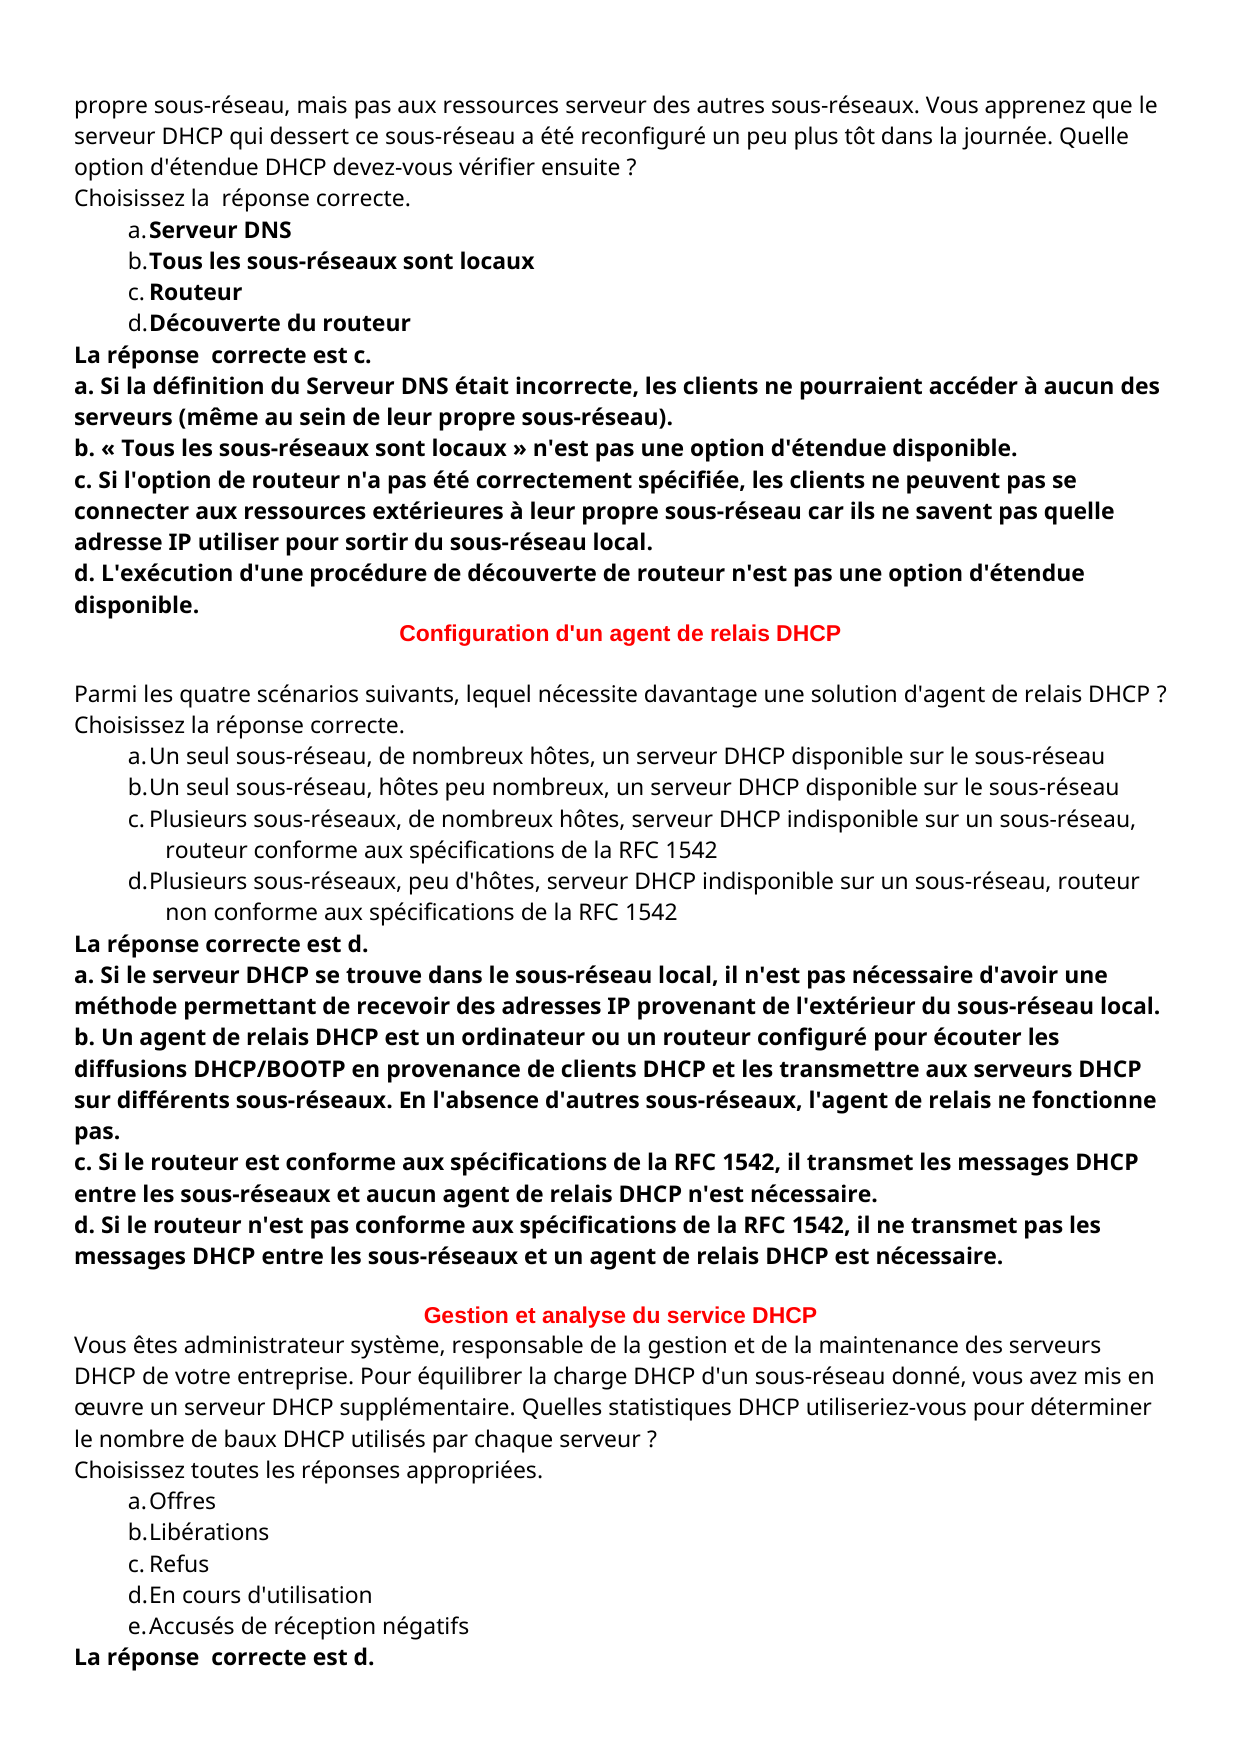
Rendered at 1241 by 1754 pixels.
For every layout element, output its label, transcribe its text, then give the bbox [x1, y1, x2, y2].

text b. Un agent de relais DHCP est un ordinateur ou un routeur configuré pour écouter les diffusions DHCP/BOOTP en provenance de clients DHCP et les transmettre aux serveurs DHCP sur différents sous-réseaux. En l'absence d'autres sous-réseaux, l'agent de relais ne fonctionne pas. [74, 1021, 1167, 1146]
text Choisissez la réponse correcte. [74, 182, 1167, 214]
text La réponse correcte est c. [74, 339, 1167, 370]
text a. Si la définition du Serveur DNS était incorrecte, les clients ne pourraient accéder à aucun des serveurs (même au sein de leur propre sous-réseau). [74, 370, 1167, 432]
list Plusieurs sous-réseaux, peu d'hôtes, serveur DHCP indisponible sur un sous-réseau, routeur non conforme aux spécifications de la RFC 1542 [128, 865, 1167, 927]
text c. Si le routeur est conforme aux spécifications de la RFC 1542, il transmet les messages DHCP entre les sous-réseaux et aucun agent de relais DHCP n'est nécessaire. [74, 1146, 1167, 1209]
text c. Si l'option de routeur n'a pas été correctement spécifiée, les clients ne peuvent pas se connecter aux ressources extérieures à leur propre sous-réseau car ils ne savent pas quelle adresse IP utiliser pour sortir du sous-réseau local. [74, 464, 1167, 557]
text d. Si le routeur n'est pas conforme aux spécifications de la RFC 1542, il ne transmet pas les messages DHCP entre les sous-réseaux et un agent de relais DHCP est nécessaire. [74, 1209, 1167, 1271]
text a. Si le serveur DHCP se trouve dans le sous-réseau local, il n'est pas nécessaire d'avoir une méthode permettant de recevoir des adresses IP provenant de l'extérieur du sous-réseau local. [74, 959, 1167, 1021]
list Serveur DNS [128, 214, 1167, 245]
list Tous les sous-réseaux sont locaux [128, 245, 1167, 276]
text Choisissez toutes les réponses appropriées. [74, 1454, 1167, 1485]
list Un seul sous-réseau, de nombreux hôtes, un serveur DHCP disponible sur le sous-réseau [128, 740, 1167, 771]
list Découverte du routeur [128, 307, 1167, 339]
text Configuration d'un agent de relais DHCP [74, 620, 1167, 646]
text Gestion et analyse du service DHCP [74, 1271, 1167, 1329]
list Accusés de réception négatifs [128, 1610, 1167, 1641]
list Refus [128, 1548, 1167, 1579]
text La réponse correcte est d. [74, 1641, 1167, 1673]
list Routeur [128, 276, 1167, 307]
list Plusieurs sous-réseaux, de nombreux hôtes, serveur DHCP indisponible sur un sous-réseau, routeur conforme aux spécifications de la RFC 1542 [128, 802, 1167, 865]
text Choisissez la réponse correcte. [74, 709, 1167, 740]
text b. « Tous les sous-réseaux sont locaux » n'est pas une option d'étendue disponible. [74, 432, 1167, 464]
text La réponse correcte est d. [74, 927, 1167, 959]
text Vous êtes administrateur système, responsable de la gestion et de la maintenance des serveurs DHCP de votre entreprise. Pour équilibrer la charge DHCP d'un sous-réseau donné, vous avez mis en œuvre un serveur DHCP supplémentaire. Quelles statistiques DHCP utiliseriez-vous pour déterminer le nombre de baux DHCP utilisés par chaque serveur ? [74, 1329, 1167, 1454]
list Offres [128, 1485, 1167, 1516]
text d. L'exécution d'une procédure de découverte de routeur n'est pas une option d'étendue disponible. [74, 557, 1167, 620]
list Un seul sous-réseau, hôtes peu nombreux, un serveur DHCP disponible sur le sous-réseau [128, 771, 1167, 802]
list En cours d'utilisation [128, 1579, 1167, 1610]
list Libérations [128, 1516, 1167, 1548]
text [74, 89, 1167, 182]
text Parmi les quatre scénarios suivants, lequel nécessite davantage une solution d'agent de relais DHCP ? [74, 677, 1167, 709]
